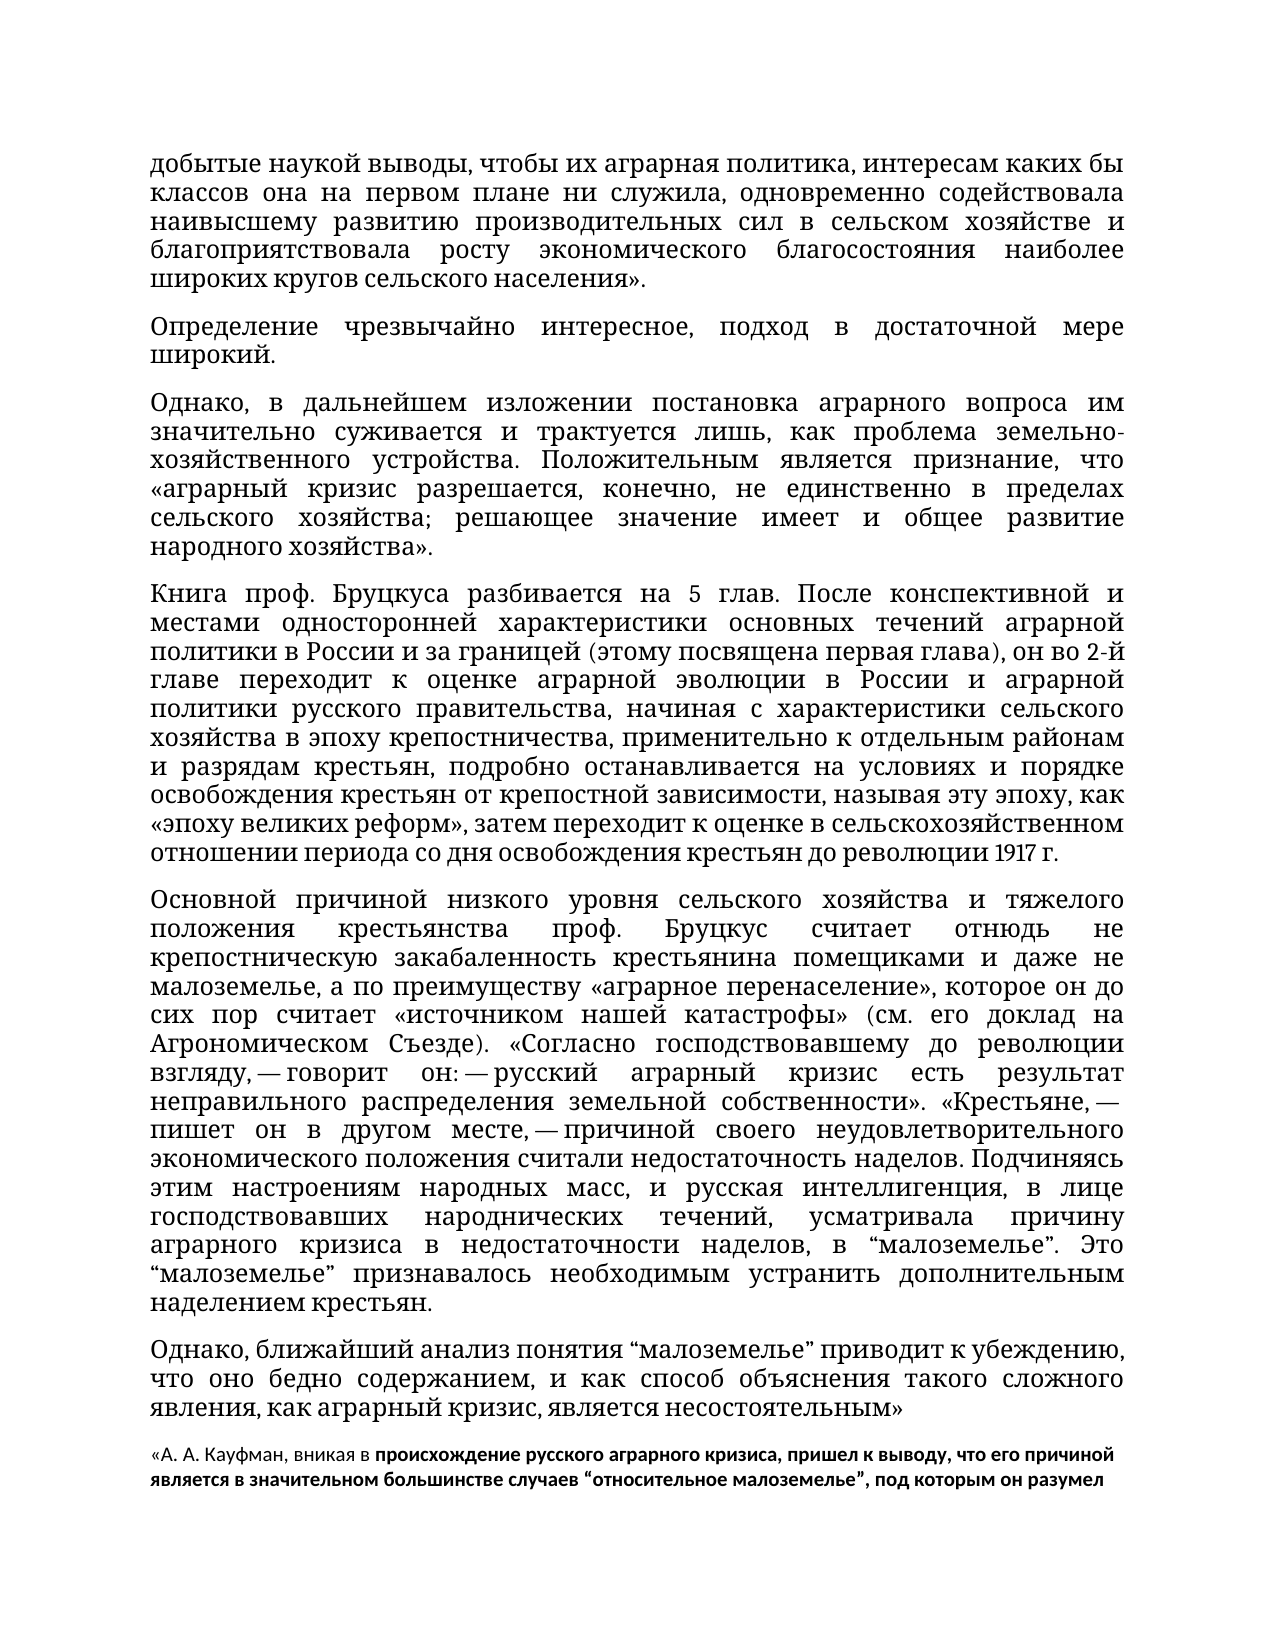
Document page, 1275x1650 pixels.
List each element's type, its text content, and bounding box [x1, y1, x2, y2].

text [150, 150, 1125, 294]
text Однако, ближайший анализ понятия “малоземелье” приводит к убеждению, что оно бедно содержанием, и как способ объяснения такого сложного явления, как аграрный кризис, является несостоятельным» [150, 1336, 1125, 1422]
text Определение чрезвычайно интересное, подход в достаточной мере широкий. [150, 312, 1125, 370]
text Книга проф. Бруцкуса разбивается на 5 глав. После конспективной и местами односторонней характеристики основных течений аграрной политики в России и за границей (этому посвящена первая глава), он во 2‑й главе переходит к оценке аграрной эволюции в России и аграрной политики русского правительства, начиная с характеристики сельского хозяйства в эпоху крепостничества, применительно к отдельным районам и разрядам крестьян, подробно останавливается на условиях и порядке освобождения крестьян от крепостной зависимости, называя эту эпоху, как «эпоху великих реформ», затем переходит к оценке в сельскохозяйственном отношении периода со дня освобождения крестьян до революции 1917 г. [150, 580, 1125, 867]
text Основной причиной низкого уровня сельского хозяйства и тяжелого положения крестьянства проф. Бруцкус считает отнюдь не крепостническую закабаленность крестьянина помещиками и даже не малоземелье, а по преимуществу «аграрное перенаселение», которое он до сих пор считает «источником нашей катастрофы» (см. его доклад на Агрономическом Съезде). «Согласно господствовавшему до революции взгляду, — говорит он: — русский аграрный кризис есть результат неправильного распределения земельной собственности». «Крестьяне, — пишет он в другом месте, — причиной своего неудовлетворительного экономического положения считали недостаточность наделов. Подчиняясь этим настроениям народных масс, и русская интеллигенция, в лице господствовавших народнических течений, усматривала причину аграрного кризиса в недостаточности наделов, в “малоземелье”. Это “малоземелье” признавалось необходимым устранить дополнительным наделением крестьян. [150, 886, 1125, 1317]
text Однако, в дальнейшем изложении постановка аграрного вопроса им значительно суживается и трактуется лишь, как проблема земельно-хозяйственного устройства. Положительным является признание, что «аграрный кризис разрешается, конечно, не единственно в пределах сельского хозяйства; решающее значение имеет и общее развитие народного хозяйства». [150, 389, 1125, 561]
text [150, 1441, 1125, 1492]
